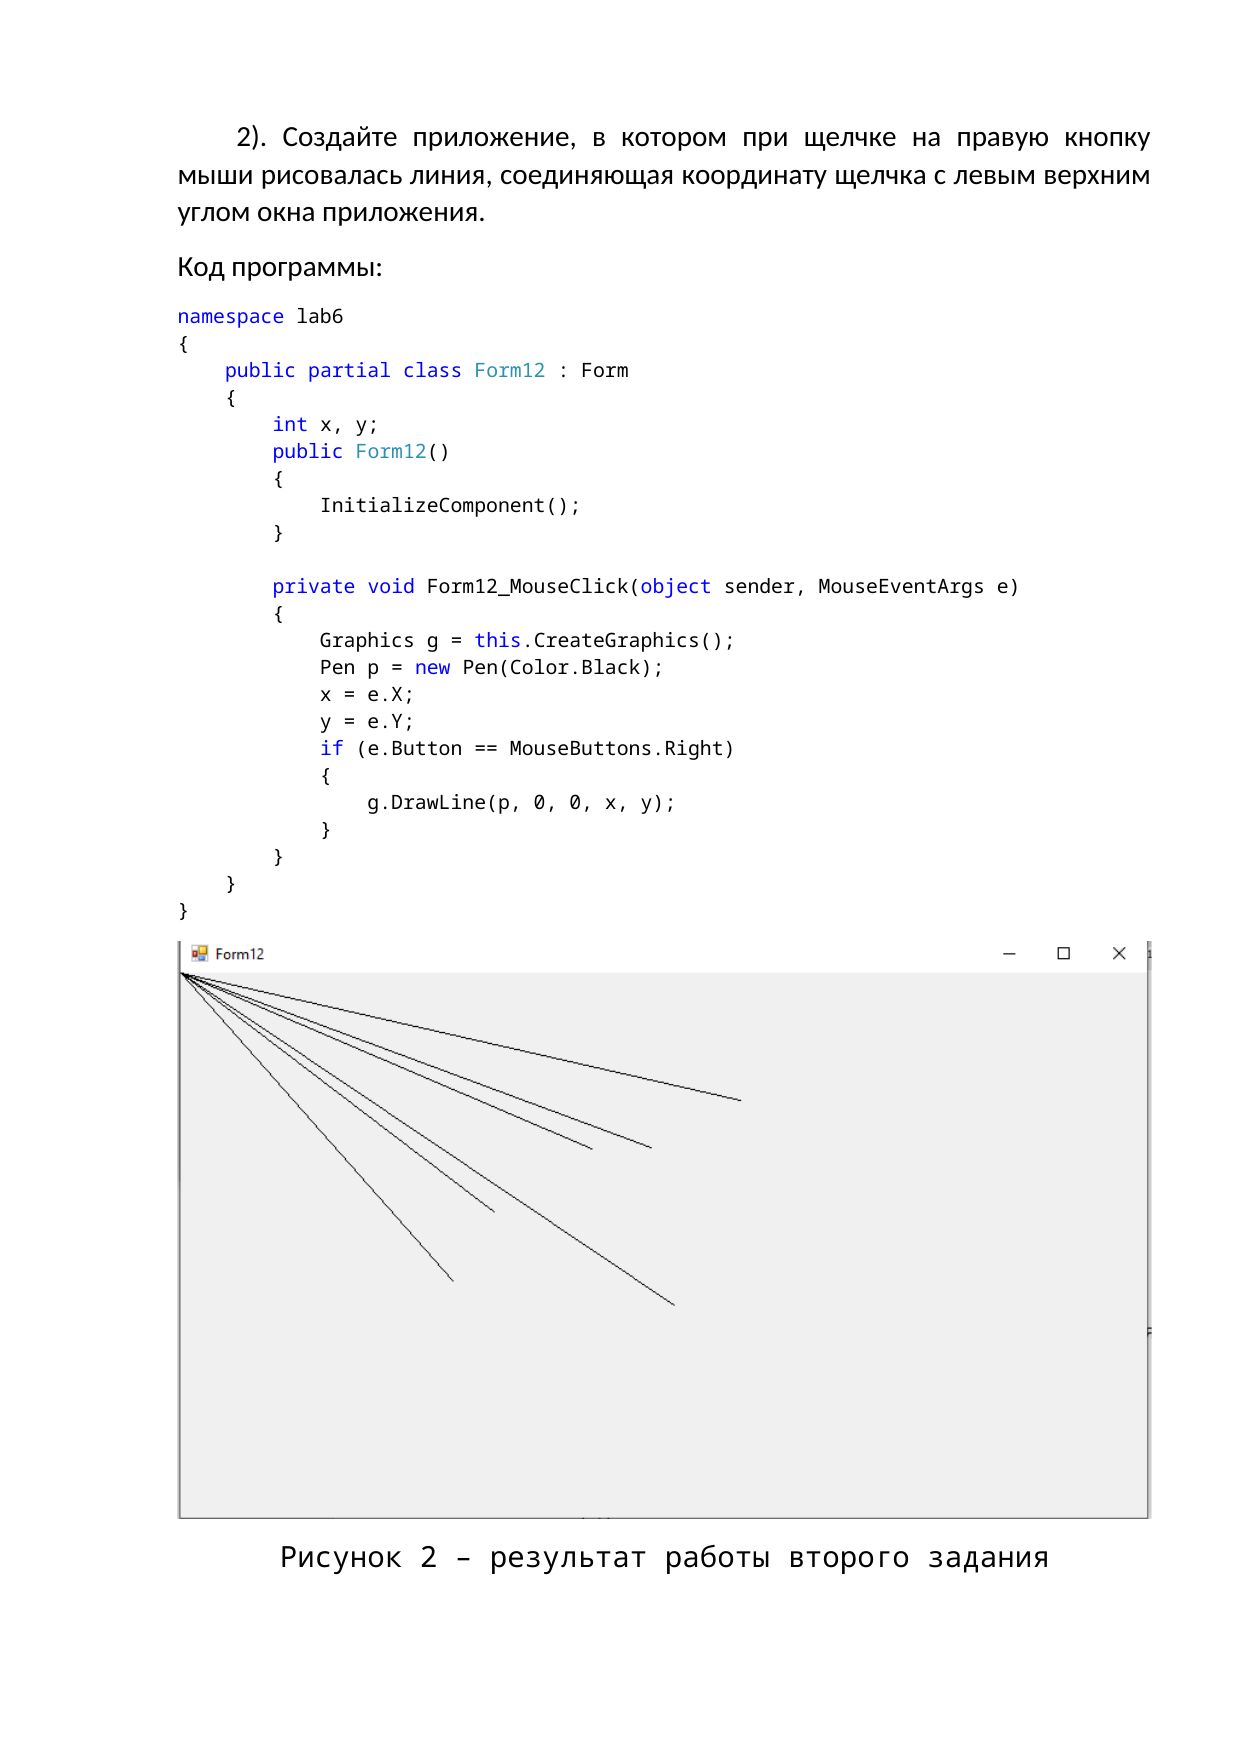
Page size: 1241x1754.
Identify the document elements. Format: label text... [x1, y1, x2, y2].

text } [177, 869, 1152, 896]
text Pen p = new Pen(Color.Black); [177, 653, 1152, 680]
picture [177, 941, 1152, 1519]
text public partial class Form12 : Form [177, 356, 1152, 383]
text namespace lab6 [177, 302, 1152, 329]
text 2). Создайте приложение, в котором при щелчке на правую кнопку мыши рисовалась линия, соединяющая координату щелчка с левым верхним углом окна приложения. [177, 118, 1152, 229]
text InitializeComponent(); [177, 491, 1152, 518]
text } [177, 842, 1152, 869]
text Рисунок 2 – результат работы второго задания [177, 1537, 1152, 1576]
text } [177, 518, 1152, 545]
text { [177, 599, 1152, 626]
text if (e.Button == MouseButtons.Right) [177, 734, 1152, 761]
text { [177, 464, 1152, 491]
text public Form12() [177, 437, 1152, 464]
text { [177, 761, 1152, 788]
text Graphics g = this.CreateGraphics(); [177, 626, 1152, 653]
text y = e.Y; [177, 707, 1152, 734]
text } [177, 896, 1152, 923]
text } [177, 815, 1152, 842]
text { [177, 329, 1152, 356]
text Код программы: [177, 248, 1152, 283]
text int x, y; [177, 410, 1152, 437]
text { [177, 383, 1152, 410]
text g.DrawLine(p, 0, 0, x, y); [177, 788, 1152, 815]
text private void Form12_MouseClick(object sender, MouseEventArgs e) [177, 572, 1152, 599]
text x = e.X; [177, 680, 1152, 707]
